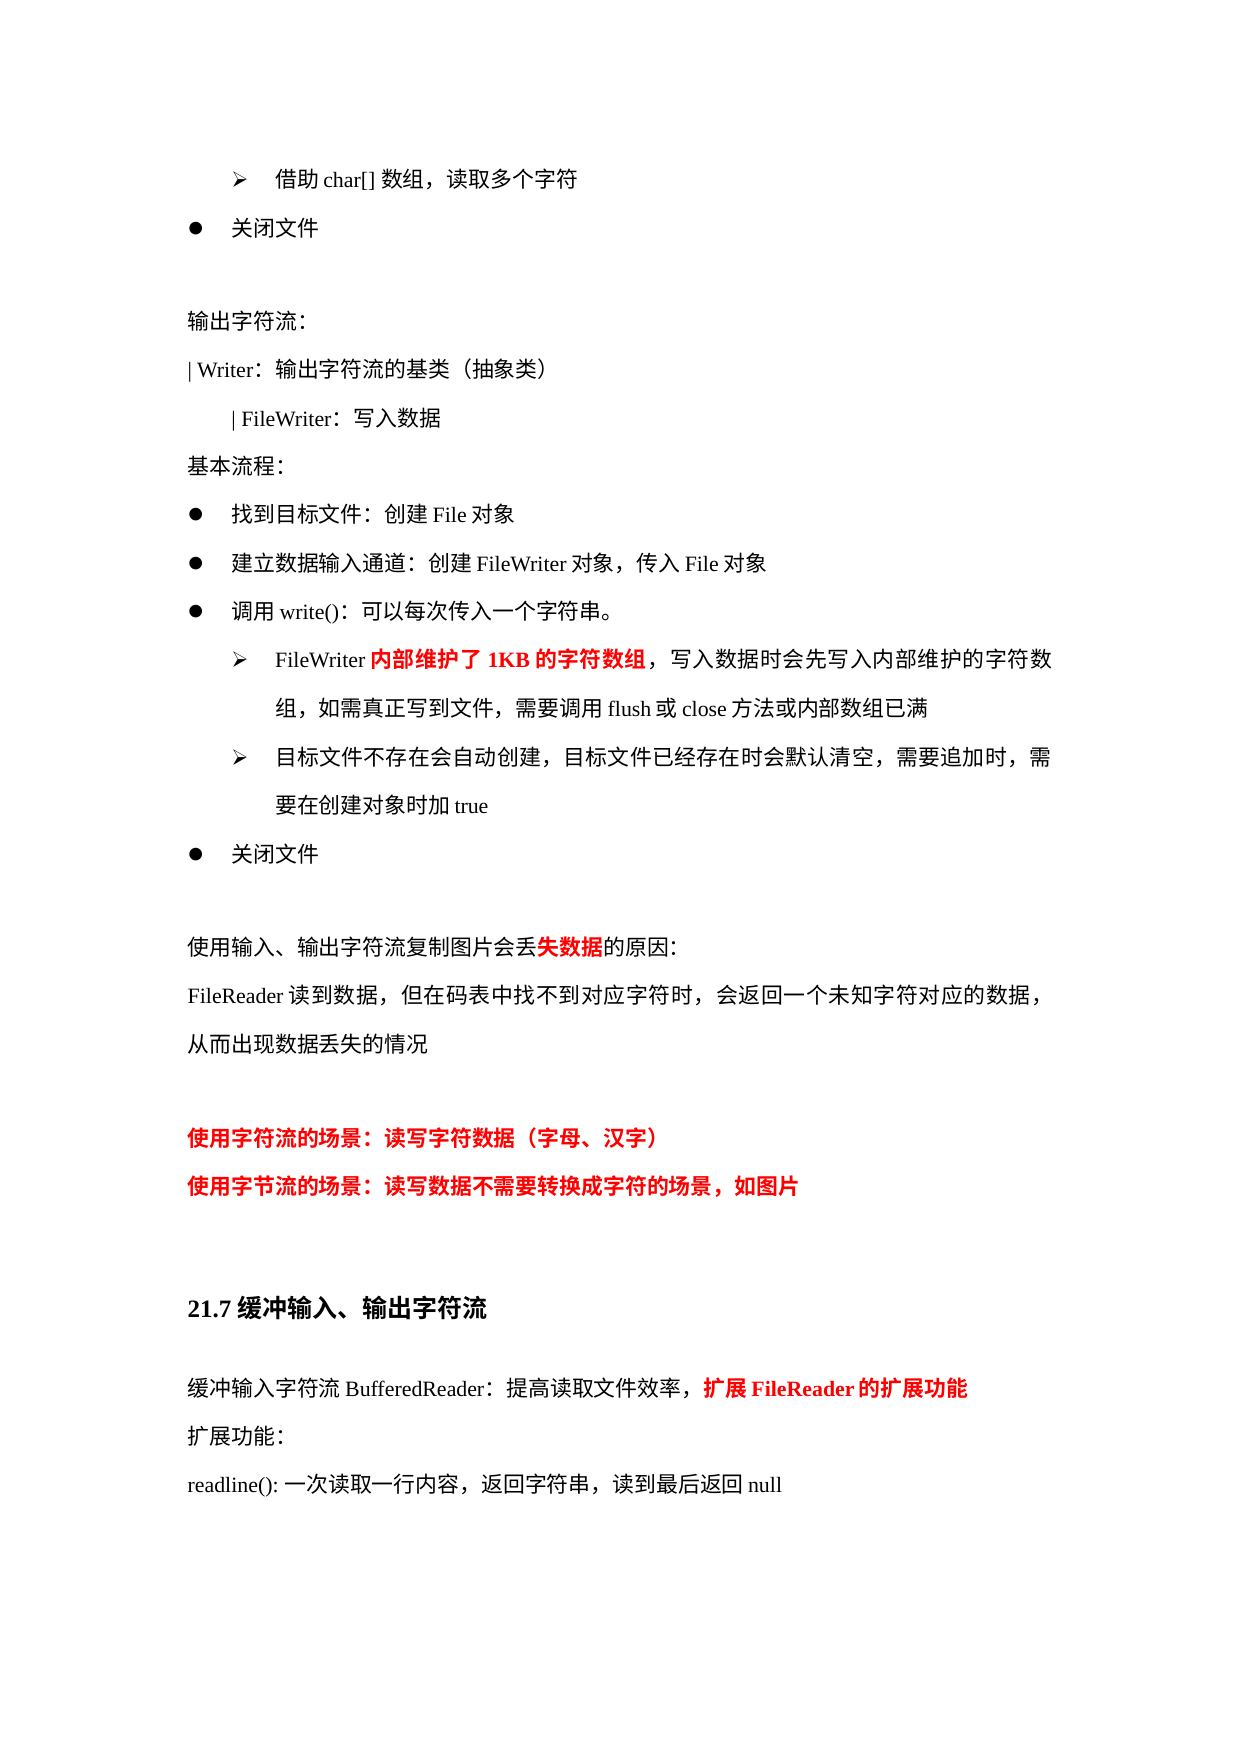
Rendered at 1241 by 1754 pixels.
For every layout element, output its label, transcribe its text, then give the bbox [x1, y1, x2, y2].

text 使用输入、输出字符流复制图片会丢失数据的原因： [187, 930, 1053, 962]
subtitle 缓冲输入、输出字符流 [187, 1274, 1053, 1339]
text | Writer：输出字符流的基类（抽象类） [187, 352, 1053, 384]
list 关闭文件 [187, 836, 1053, 869]
list FileWriter内部维护了1KB的字符数组，写入数据时会先写入内部维护的字符数组，如需真正写到文件，需要调用flush或close方法或内部数组已满 [231, 642, 1053, 723]
text | FileWriter：写入数据 [187, 400, 1053, 433]
list 找到目标文件：创建File对象 [187, 497, 1053, 529]
list 关闭文件 [187, 210, 1053, 243]
text 使用字符流的场景：读写字符数据（字母、汉字） [187, 1120, 1053, 1153]
text readline(): 一次读取一行内容，返回字符串，读到最后返回null [187, 1467, 1053, 1499]
list 借助char[] 数组，读取多个字符 [231, 162, 1053, 194]
text 缓冲输入字符流BufferedReader：提高读取文件效率，扩展FileReader的扩展功能 [187, 1370, 1053, 1403]
text 输出字符流： [187, 304, 1053, 336]
text 基本流程： [187, 449, 1053, 481]
text FileReader读到数据，但在码表中找不到对应字符时，会返回一个未知字符对应的数据，从而出现数据丢失的情况 [187, 978, 1053, 1059]
text 扩展功能： [187, 1418, 1053, 1451]
list 调用write()：可以每次传入一个字符串。 [187, 594, 1053, 626]
text 使用字节流的场景：读写数据不需要转换成字符的场景，如图片 [187, 1168, 1053, 1201]
list 建立数据输入通道：创建FileWriter对象，传入File对象 [187, 545, 1053, 578]
list 目标文件不存在会自动创建，目标文件已经存在时会默认清空，需要追加时，需要在创建对象时加true [231, 739, 1053, 820]
